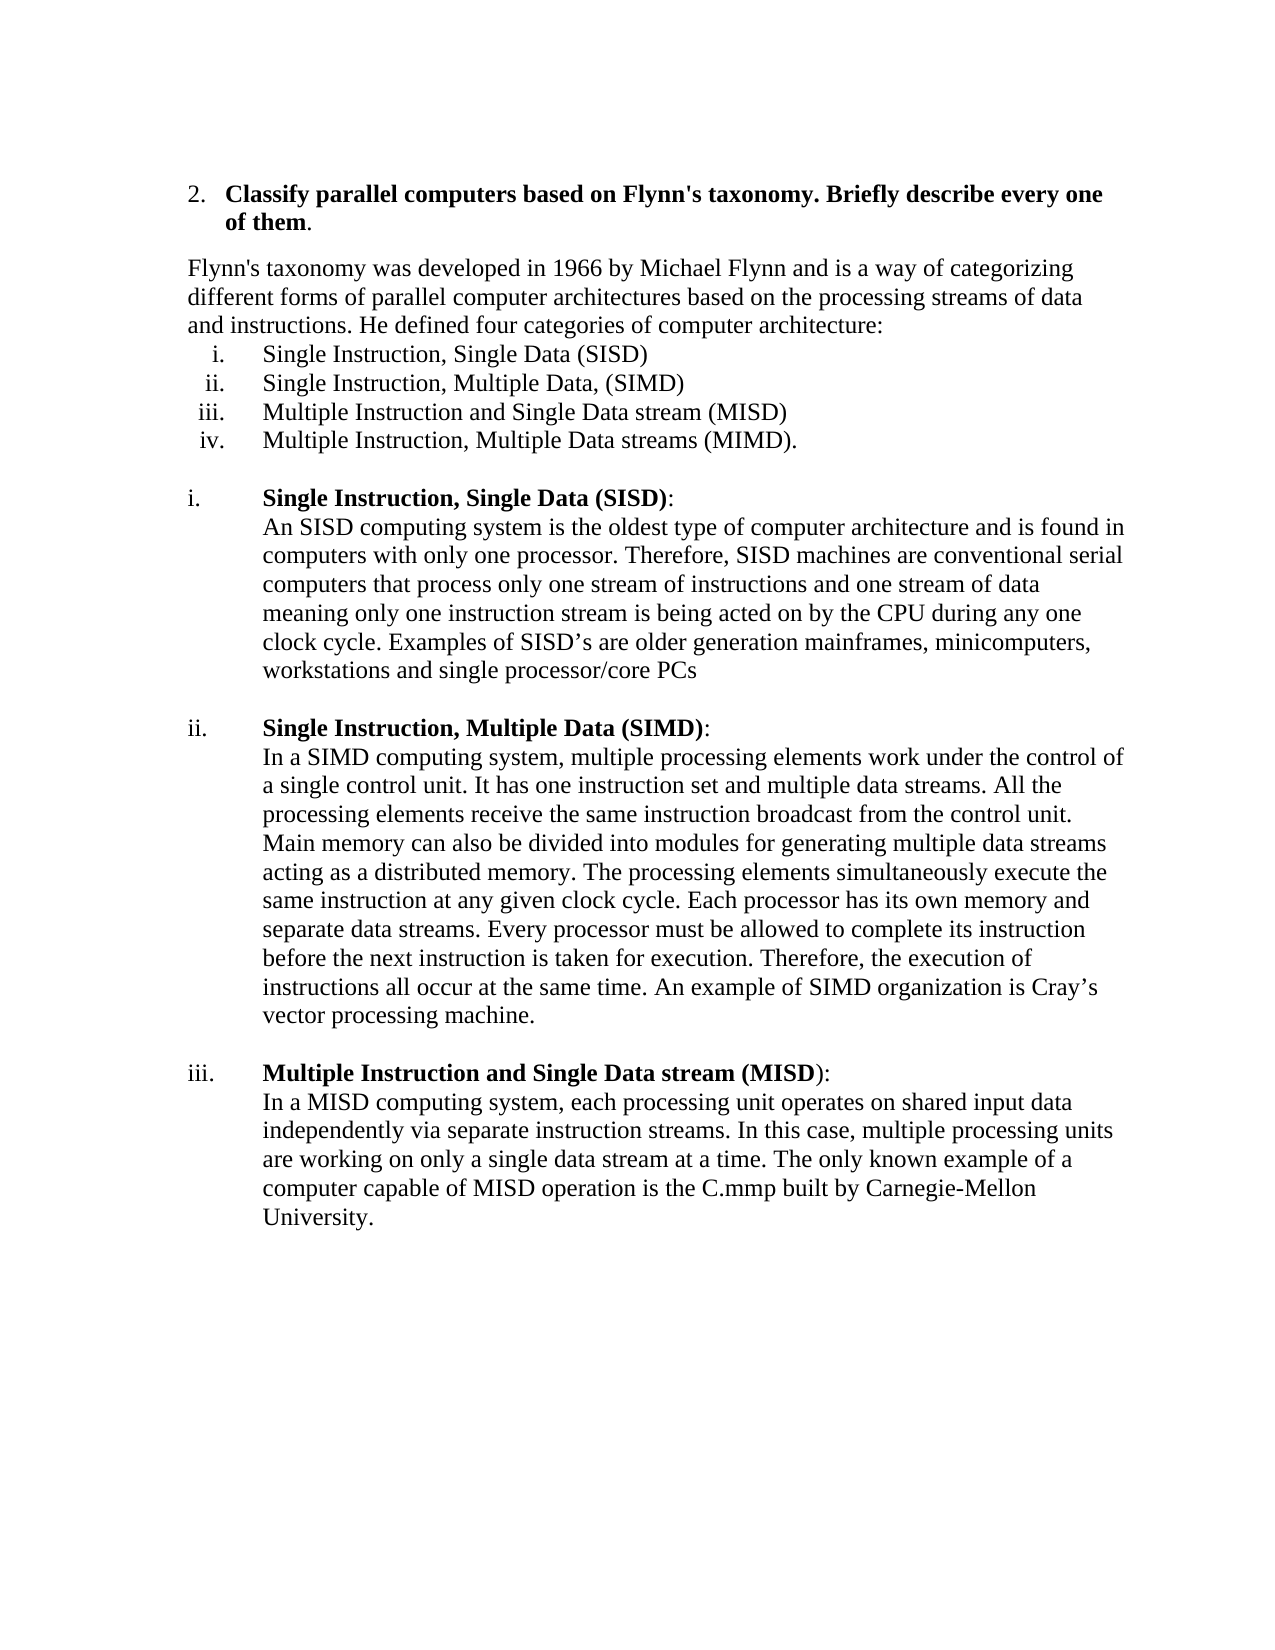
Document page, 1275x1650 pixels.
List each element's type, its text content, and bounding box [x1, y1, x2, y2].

text Flynn's taxonomy was developed in 1966 by Michael Flynn and is a way of categorizing different forms of parallel computer architectures based on the processing streams of data and instructions. He defined four categories of computer architecture: [187, 253, 1125, 339]
list Single Instruction, Single Data (SISD): [187, 483, 1125, 512]
list Single Instruction, Single Data (SISD) [225, 339, 1125, 368]
list Multiple Instruction and Single Data stream (MISD) [225, 397, 1125, 425]
list In a MISD computing system, each processing unit operates on shared input data independently via separate instruction streams. In this case, multiple processing units are working on only a single data stream at a time. The only known example of a computer capable of MISD operation is the C.mmp built by Carnegie-Mellon University. [262, 1087, 1125, 1230]
list Classify parallel computers based on Flynn's taxonomy. Briefly describe every one of them. [187, 179, 1125, 236]
list Multiple Instruction, Multiple Data streams (MIMD). [225, 425, 1125, 454]
list In a SIMD computing system, multiple processing elements work under the control of a single control unit. It has one instruction set and multiple data streams. All the processing elements receive the same instruction broadcast from the control unit. Main memory can also be divided into modules for generating multiple data streams acting as a distributed memory. The processing elements simultaneously execute the same instruction at any given clock cycle. Each processor has its own memory and separate data streams. Every processor must be allowed to complete its instruction before the next instruction is taken for execution. Therefore, the execution of instructions all occur at the same time. An example of SIMD organization is Cray’s vector processing machine. [262, 742, 1125, 1029]
list Multiple Instruction and Single Data stream (MISD): [187, 1058, 1125, 1087]
list An SISD computing system is the oldest type of computer architecture and is found in computers with only one processor. Therefore, SISD machines are conventional serial computers that process only one stream of instructions and one stream of data meaning only one instruction stream is being acted on by the CPU during any one clock cycle. Examples of SISD’s are older generation mainframes, minicomputers, workstations and single processor/core PCs [262, 512, 1125, 684]
list Single Instruction, Multiple Data, (SIMD) [225, 368, 1125, 397]
list Single Instruction, Multiple Data (SIMD): [187, 713, 1125, 742]
